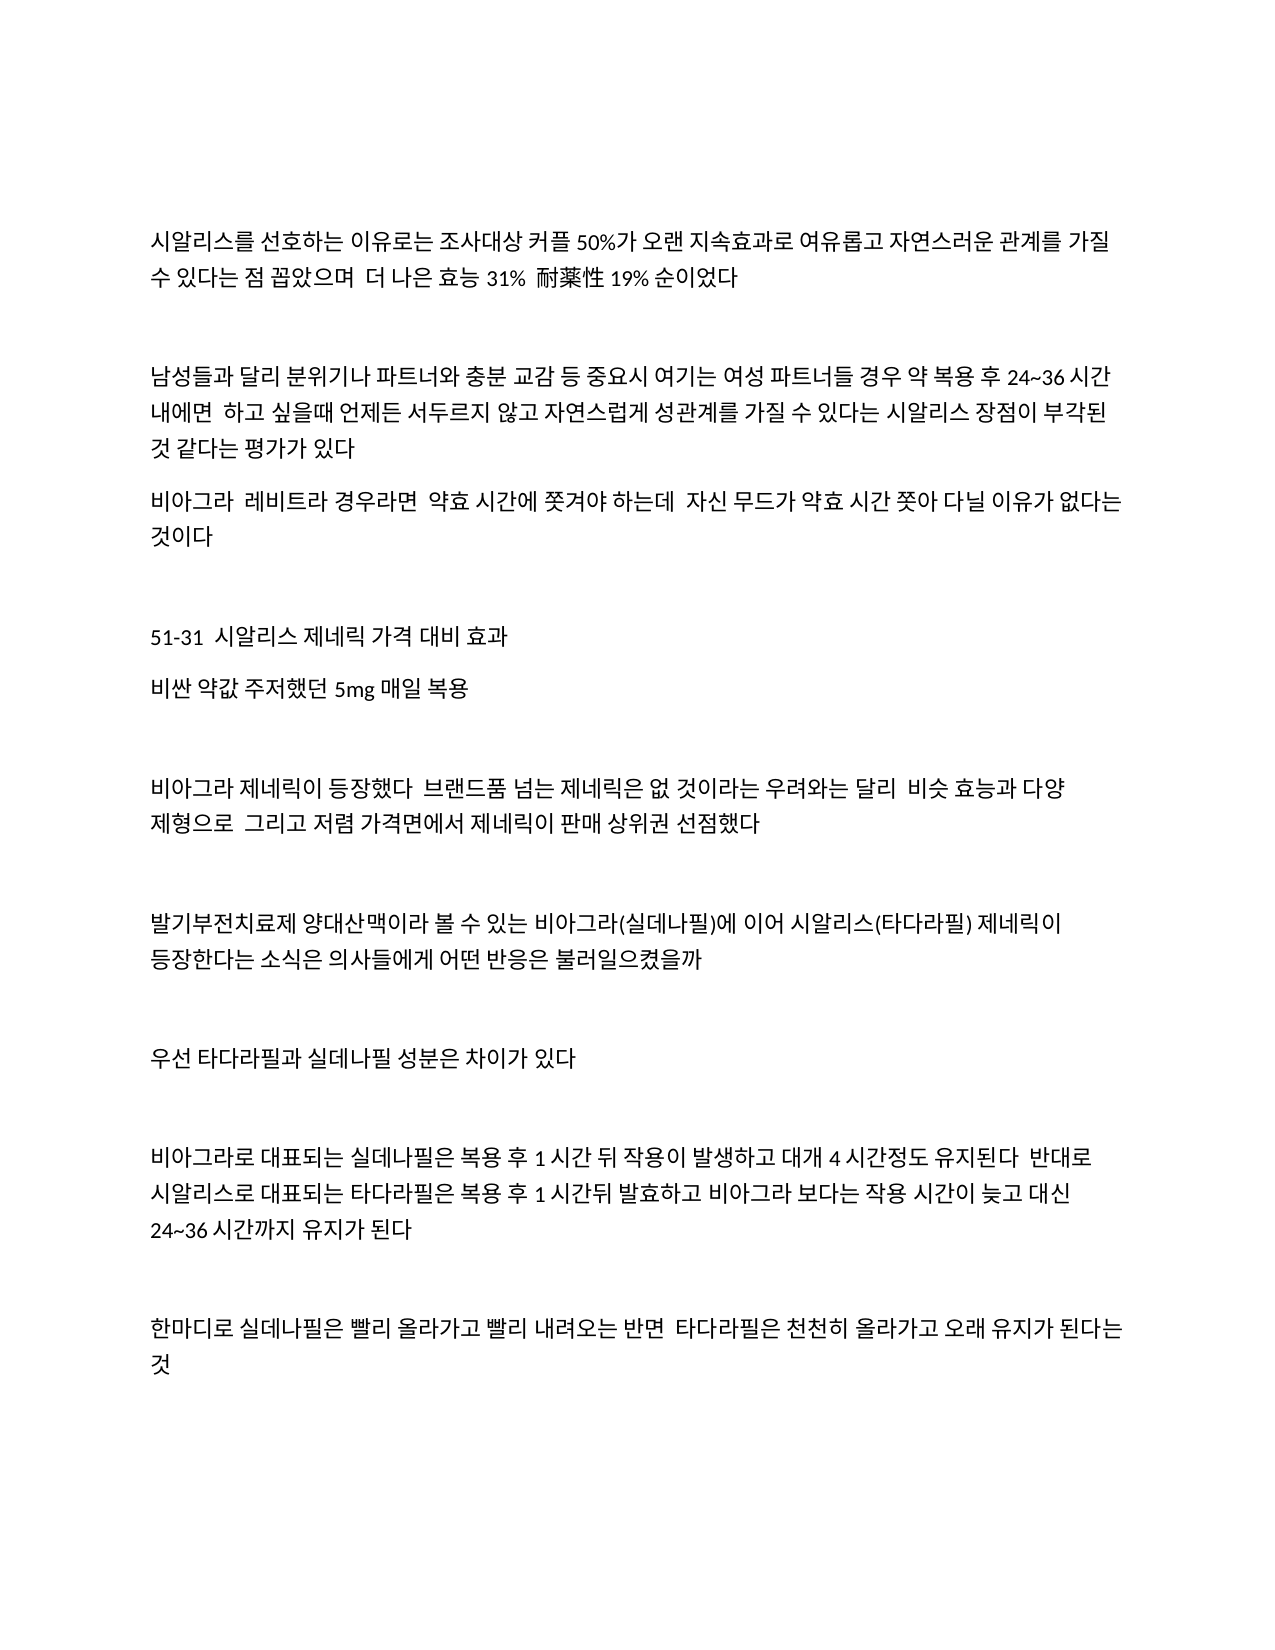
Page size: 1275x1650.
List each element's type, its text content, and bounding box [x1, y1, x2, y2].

text 비싼 약값 주저했던 5mg 매일 복용 [150, 671, 1125, 704]
text 51-31 시알리스 제네릭 가격 대비 효과 [150, 619, 1125, 652]
text 비아그라로 대표되는 실데나필은 복용 후 1시간 뒤 작용이 발생하고 대개 4시간정도 유지된다 반대로 시알리스로 대표되는 타다라필은 복용 후 1시간뒤 발효하고 비아그라 보다는 작용 시간이 늦고 대신 24~36시간까지 유지가 된다 [150, 1140, 1125, 1245]
text 남성들과 달리 분위기나 파트너와 충분 교감 등 중요시 여기는 여성 파트너들 경우 약 복용 후 24~36시간 내에면 하고 싶을때 언제든 서두르지 않고 자연스럽게 성관계를 가질 수 있다는 시알리스 장점이 부각된 것 같다는 평가가 있다 [150, 359, 1125, 464]
text 비아그라 레비트라 경우라면 약효 시간에 쫏겨야 하는데 자신 무드가 약효 시간 쫏아 다닐 이유가 없다는 것이다 [150, 483, 1125, 552]
text 우선 타다라필과 실데나필 성분은 차이가 있다 [150, 1041, 1125, 1074]
text 시알리스를 선호하는 이유로는 조사대상 커플 50%가 오랜 지속효과로 여유롭고 자연스러운 관계를 가질 수 있다는 점 꼽았으며 더 나은 효능 31% 耐薬性19% 순이었다 [150, 224, 1125, 293]
text 한마디로 실데나필은 빨리 올라가고 빨리 내려오는 반면 타다라필은 천천히 올라가고 오래 유지가 된다는 것 [150, 1311, 1125, 1380]
text 발기부전치료제 양대산맥이라 볼 수 있는 비아그라(실데나필)에 이어 시알리스(타다라필) 제네릭이 등장한다는 소식은 의사들에게 어떤 반응은 불러일으켰을까 [150, 906, 1125, 975]
text 비아그라 제네릭이 등장했다 브랜드품 넘는 제네릭은 없 것이라는 우려와는 달리 비슷 효능과 다양 제형으로 그리고 저렴 가격면에서 제네릭이 판매 상위권 선점했다 [150, 771, 1125, 839]
